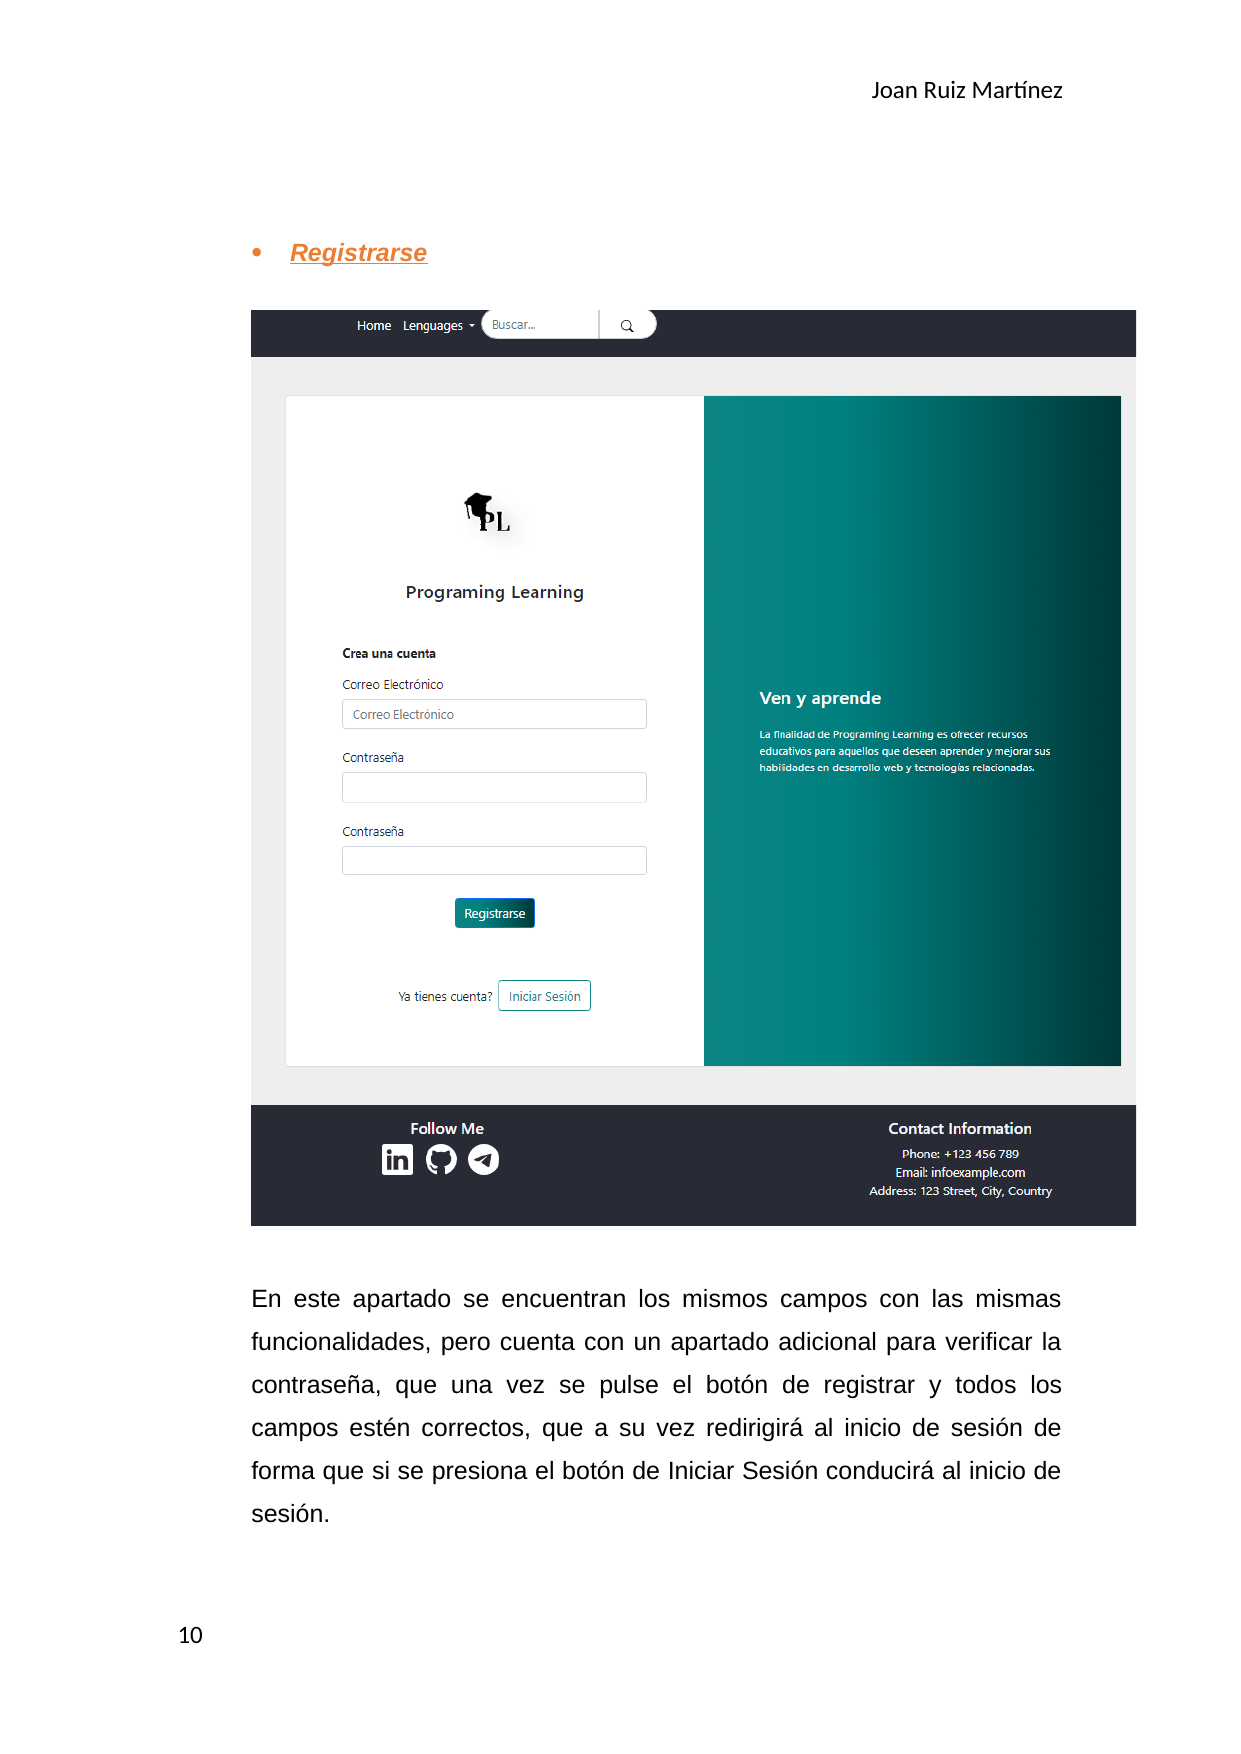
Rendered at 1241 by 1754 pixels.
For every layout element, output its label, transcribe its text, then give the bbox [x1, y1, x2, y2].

picture [251, 310, 1137, 1226]
text En este apartado se encuentran los mismos campos con las mismas funcionalidades, pero cuenta con un apartado adicional para verificar la contraseña, que una vez se pulse el botón de registrar y todos los campos estén correctos, que a su vez redirigirá al inicio de sesión de forma que si se presiona el botón de Iniciar Sesión conducirá al inicio de sesión. [251, 1284, 1063, 1528]
subtitle Registrarse [252, 238, 1063, 267]
